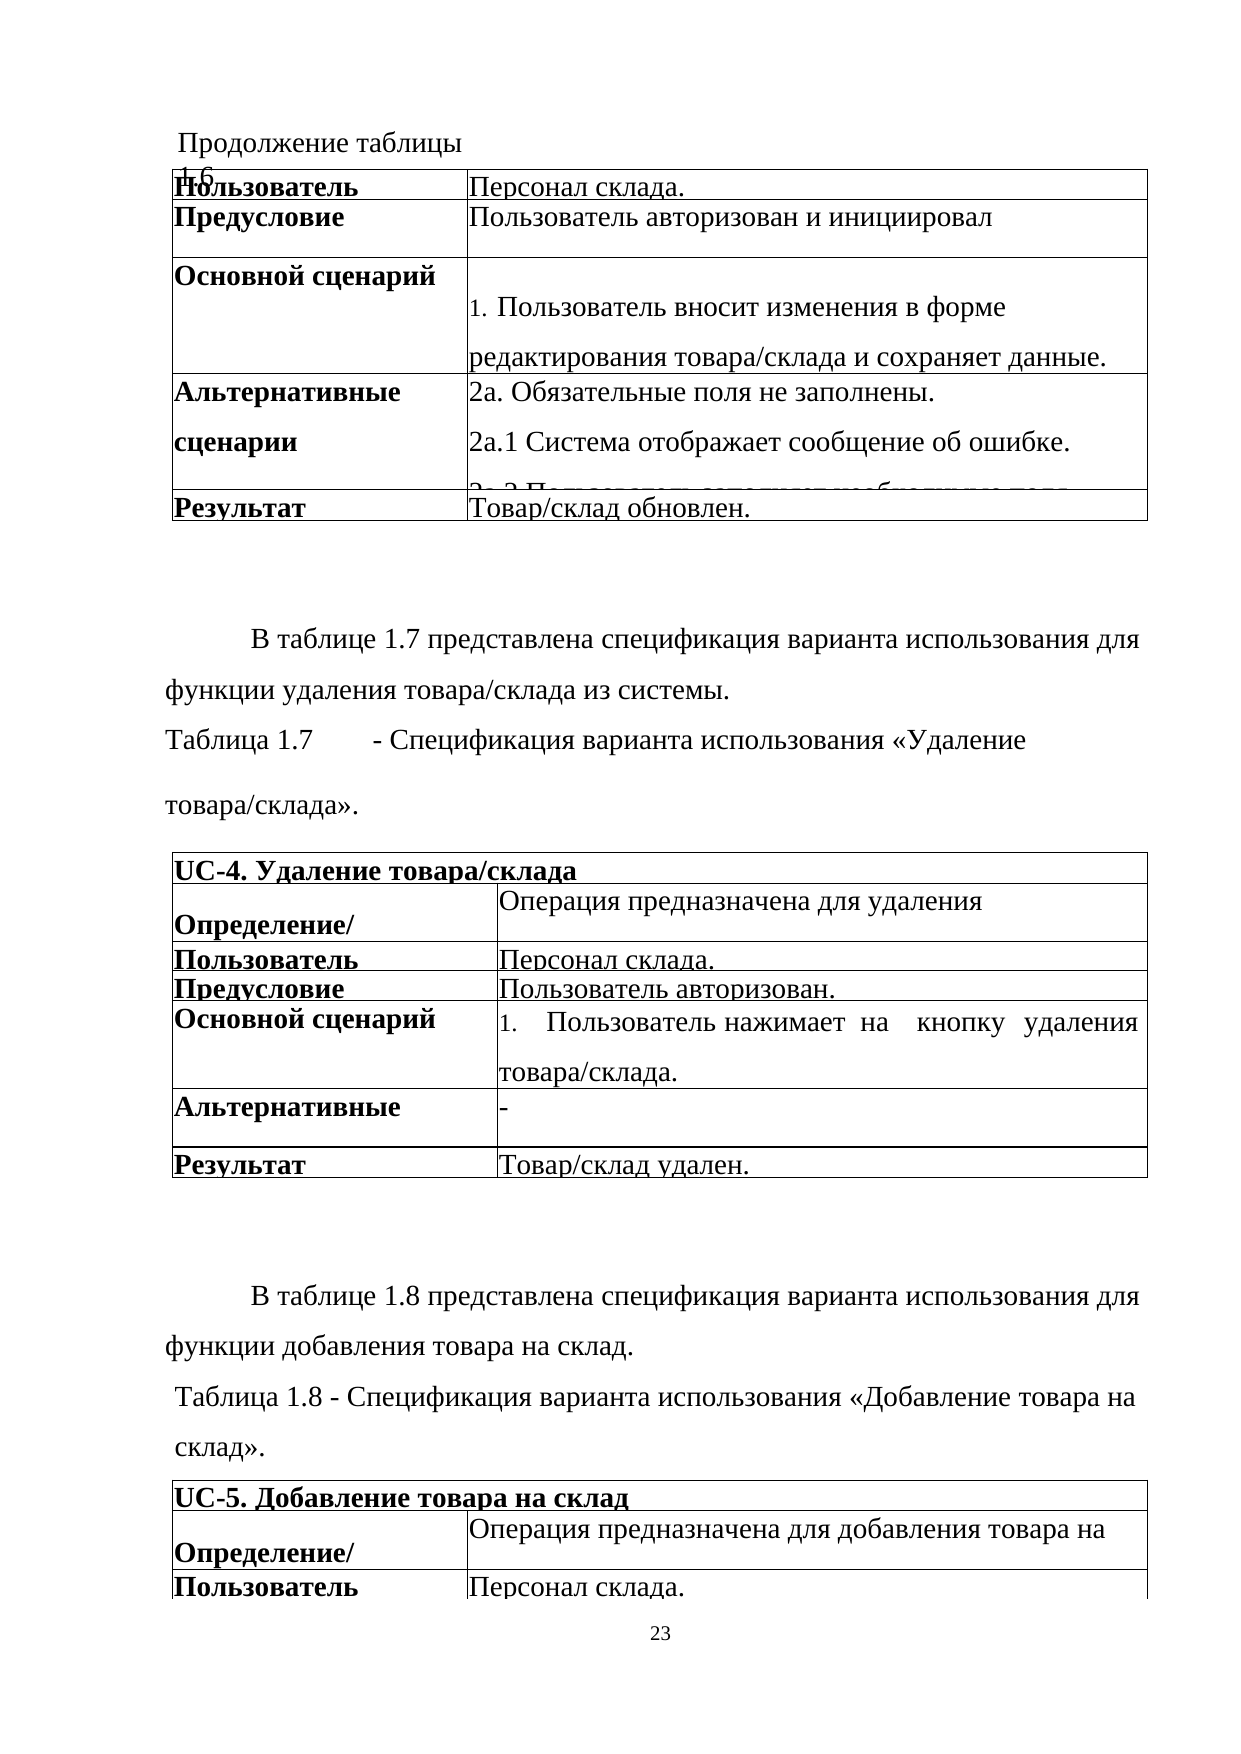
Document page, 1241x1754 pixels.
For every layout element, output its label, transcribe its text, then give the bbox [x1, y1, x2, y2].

table_cell Пользователь вносит изменения в форме редактирования товара/склада и сохраняет данные. Система обновляет данные о товаре/складе в базе данных и отображает товар/склад в списке. [468, 258, 1147, 373]
table_cell Пользователь [173, 1570, 467, 1598]
table_cell Операция предназначена для удаления товара/склада. [498, 884, 1147, 941]
table_cell Альтернативные сценарии [173, 1089, 497, 1146]
table_cell Предусловие [173, 200, 467, 257]
table_header UC-5. Добавление товара на склад [173, 1481, 1147, 1510]
table_cell 2а. Обязательные поля не заполнены. 2а.1 Система отображает сообщение об ошибке. 2а.2 Пользователь заполняет необходимые поля. 2а.3 Работа возобновляется с шага 3. [468, 374, 1147, 489]
table_cell Персонал склада. [468, 1570, 1147, 1598]
table_cell Пользователь [173, 942, 497, 970]
table_cell - [498, 1089, 1147, 1146]
table_cell Основной сценарий [173, 1001, 497, 1088]
table_cell Основной сценарий [173, 258, 467, 373]
text В таблице 1.7 представлена спецификация варианта использования для функции удаления товара/склада из системы. [165, 621, 1156, 705]
table_cell Результат [173, 1148, 497, 1177]
table_cell Определение/ Ценность [173, 1511, 467, 1568]
table_header UC-4. Удаление товара/склада [173, 853, 1147, 882]
table_cell Операция предназначена для добавления товара на склад. [468, 1511, 1147, 1568]
table_cell Предусловие [173, 971, 497, 1000]
table_cell Персонал склада. [498, 942, 1147, 970]
table_header Пользователь [173, 170, 467, 198]
text В таблице 1.8 представлена спецификация варианта использования для функции добавления товара на склад. [165, 1278, 1156, 1362]
table_cell Определение/ Ценность [173, 884, 497, 941]
table_cell Пользователь авторизован и инициировал выполнение команды. [468, 200, 1147, 257]
table_cell Товар/склад удален. [498, 1148, 1147, 1177]
table_cell Результат [173, 490, 467, 520]
table_cell Товар/склад обновлен. [468, 490, 1147, 520]
table_cell Альтернативные сценарии [173, 374, 467, 489]
text Таблица 1.7 - Спецификация варианта использования «Удаление [165, 722, 1156, 756]
table_cell Пользователь нажимает на кнопку удаления товара/склада. Система удаляет товар/склад из базы данных. [498, 1001, 1147, 1088]
text Таблица 1.8 - Спецификация варианта использования «Добавление товара на склад». [174, 1379, 1156, 1463]
table_cell Пользователь авторизован. [498, 971, 1147, 1000]
text товара/склада». [165, 787, 1156, 821]
table_header Персонал склада. [468, 170, 1147, 198]
